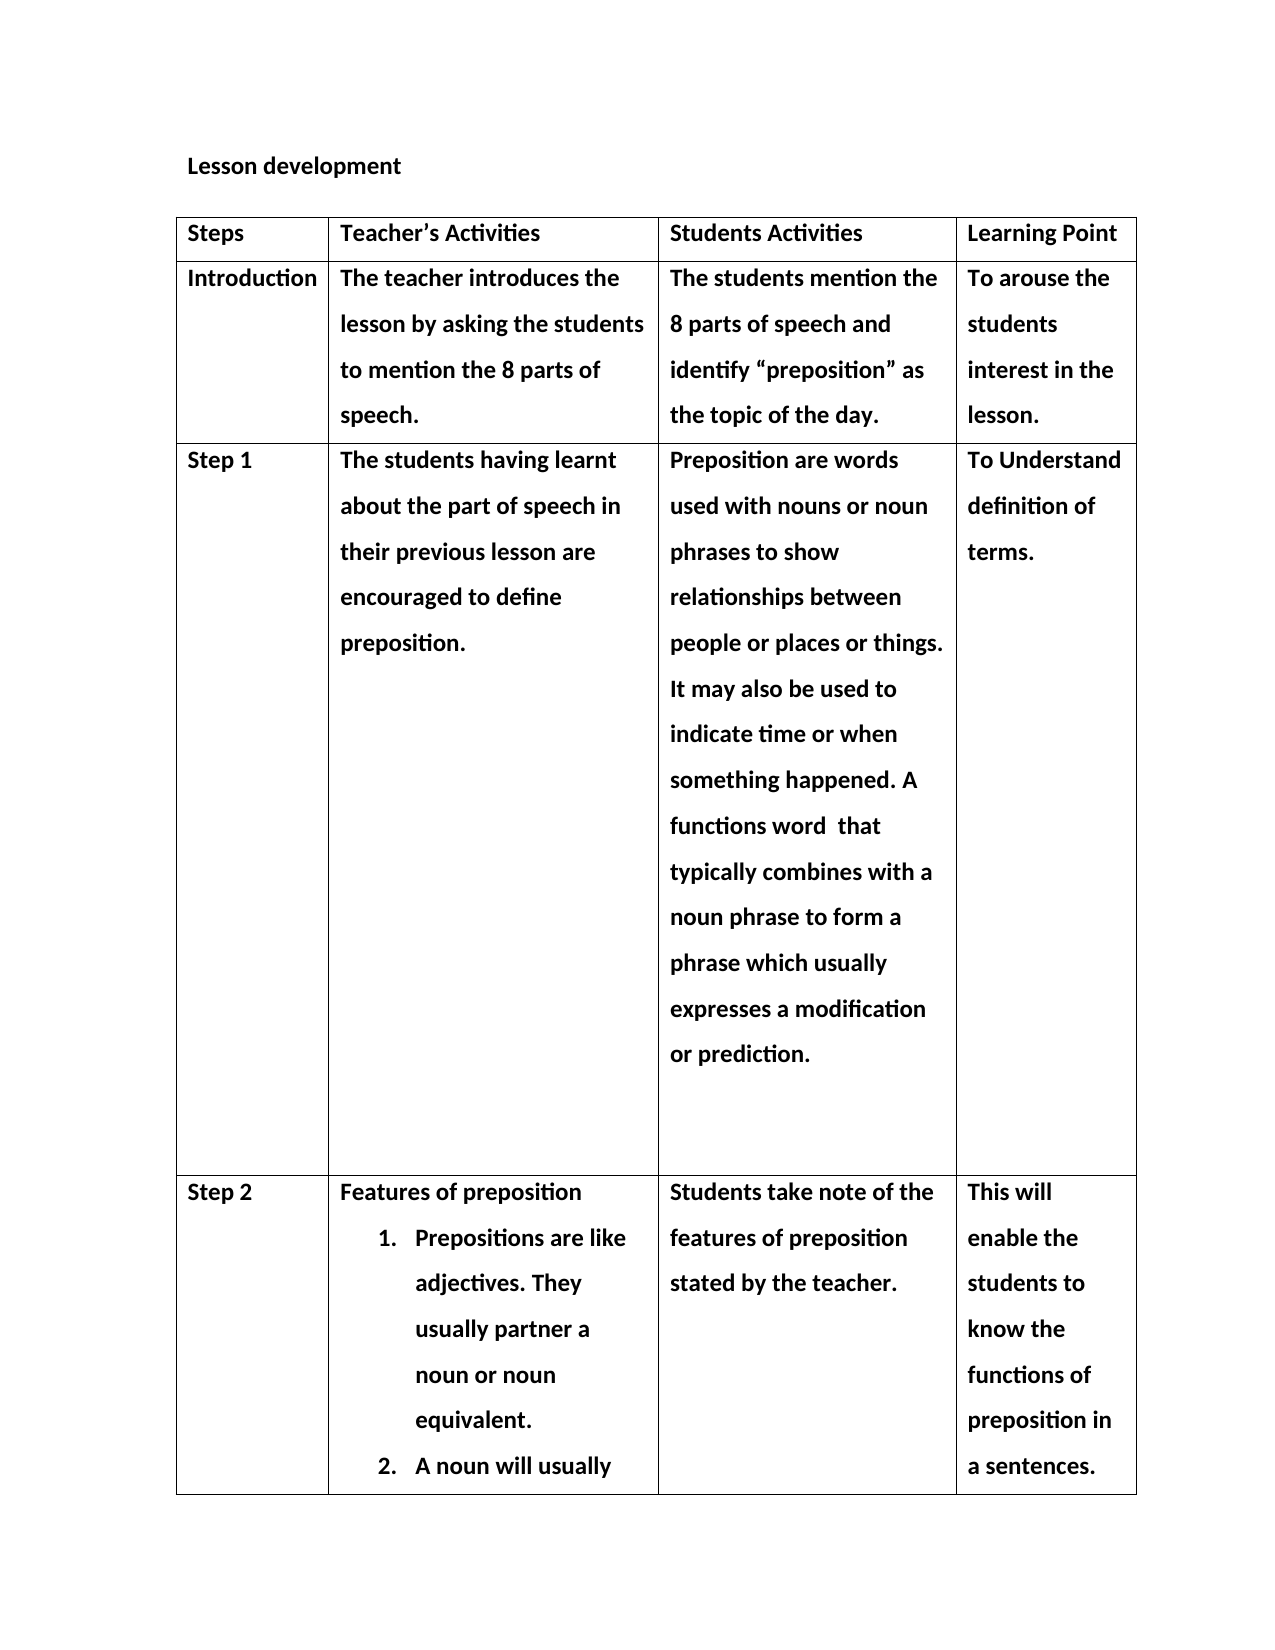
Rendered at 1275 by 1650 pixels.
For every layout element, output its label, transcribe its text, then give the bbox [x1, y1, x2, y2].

table_header Learning Point [957, 218, 1136, 261]
table_cell To arouse the students interest in the lesson. [957, 262, 1136, 443]
table_cell Introduction [177, 262, 328, 443]
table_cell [329, 1176, 658, 1494]
table_cell The teacher introduces the lesson by asking the students to mention the 8 parts of speech. [329, 262, 658, 443]
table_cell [659, 1176, 956, 1494]
table_cell Step 1 [177, 444, 328, 1175]
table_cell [957, 1176, 1136, 1494]
table_cell The students mention the 8 parts of speech and identify “preposition” as the topic of the day. [659, 262, 956, 443]
table_header Students Activities [659, 218, 956, 261]
text Lesson development [187, 150, 1125, 181]
table_cell The students having learnt about the part of speech in their previous lesson are encouraged to define preposition. [329, 444, 658, 1175]
table_cell Step 2 [177, 1176, 328, 1494]
table_cell Preposition are words used with nouns or noun phrases to show relationships between people or places or things. It may also be used to indicate time or when something happened. A functions word that typically combines with a noun phrase to form a phrase which usually expresses a modification or prediction. [659, 444, 956, 1175]
table_cell To Understand definition of terms. [957, 444, 1136, 1175]
table_header Teacher’s Activities [329, 218, 658, 261]
table_header Steps [177, 218, 328, 261]
